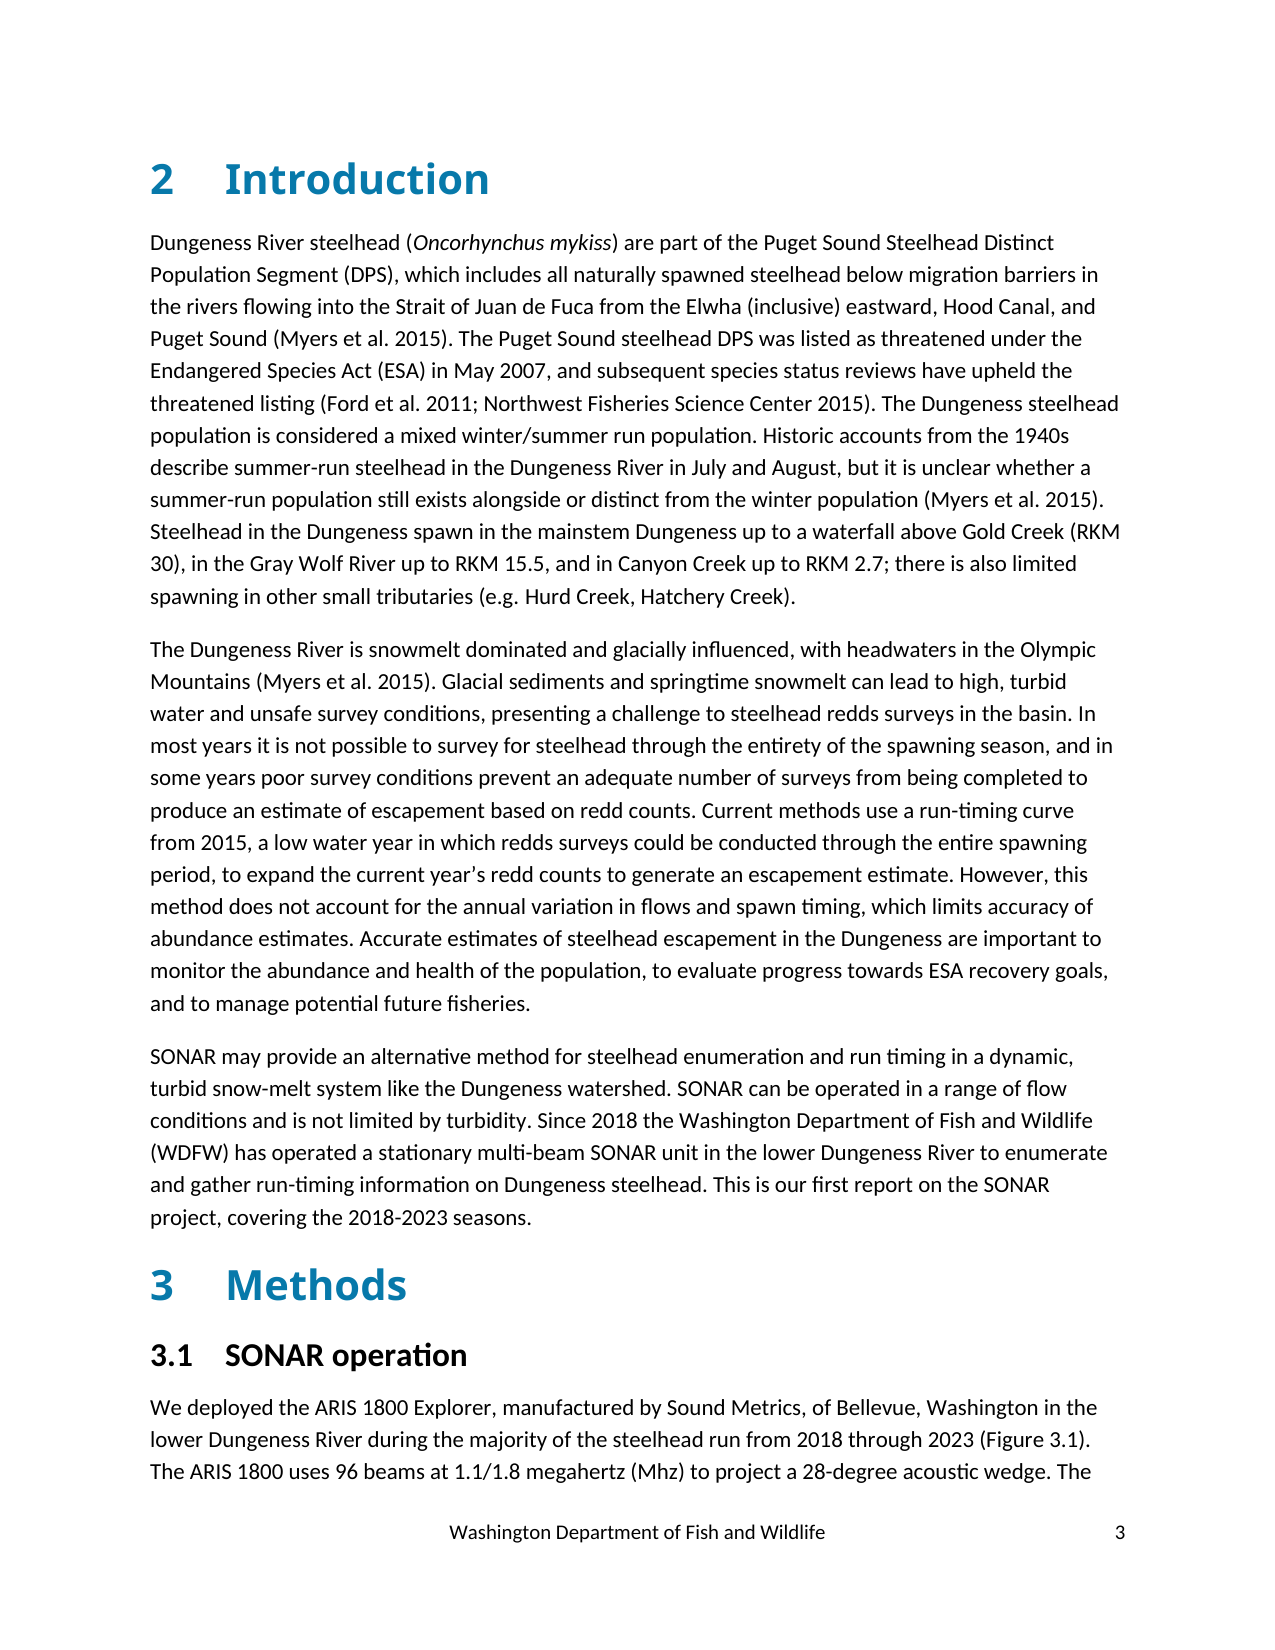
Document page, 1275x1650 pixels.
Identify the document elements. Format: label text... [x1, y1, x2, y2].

subtitle 3.1 SONAR operation [150, 1333, 1125, 1374]
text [150, 1393, 1125, 1485]
text Dungeness River steelhead (Oncorhynchus mykiss) are part of the Puget Sound Steelhead Distinct Population Segment (DPS), which includes all naturally spawned steelhead below migration barriers in the rivers flowing into the Strait of Juan de Fuca from the Elwha (inclusive) eastward, Hood Canal, and Puget Sound (Myers et al. 2015). The Puget Sound steelhead DPS was listed as threatened under the Endangered Species Act (ESA) in May 2007, and subsequent species status reviews have upheld the threatened listing (Ford et al. 2011; Northwest Fisheries Science Center 2015). The Dungeness steelhead population is considered a mixed winter/summer run population. Historic accounts from the 1940s describe summer-run steelhead in the Dungeness River in July and August, but it is unclear whether a summer-run population still exists alongside or distinct from the winter population (Myers et al. 2015). Steelhead in the Dungeness spawn in the mainstem Dungeness up to a waterfall above Gold Creek (RKM 30), in the Gray Wolf River up to RKM 15.5, and in Canyon Creek up to RKM 2.7; there is also limited spawning in other small tributaries (e.g. Hurd Creek, Hatchery Creek). [150, 228, 1125, 610]
text The Dungeness River is snowmelt dominated and glacially influenced, with headwaters in the Olympic Mountains (Myers et al. 2015). Glacial sediments and springtime snowmelt can lead to high, turbid water and unsafe survey conditions, presenting a challenge to steelhead redds surveys in the basin. In most years it is not possible to survey for steelhead through the entirety of the spawning season, and in some years poor survey conditions prevent an adequate number of surveys from being completed to produce an estimate of escapement based on redd counts. Current methods use a run-timing curve from 2015, a low water year in which redds surveys could be conducted through the entire spawning period, to expand the current year’s redd counts to generate an escapement estimate. However, this method does not account for the annual variation in flows and spawn timing, which limits accuracy of abundance estimates. Accurate estimates of steelhead escapement in the Dungeness are important to monitor the abundance and health of the population, to evaluate progress towards ESA recovery goals, and to manage potential future fisheries. [150, 635, 1125, 1017]
subtitle 2 Introduction [150, 150, 1125, 207]
text SONAR may provide an alternative method for steelhead enumeration and run timing in a dynamic, turbid snow-melt system like the Dungeness watershed. SONAR can be operated in a range of flow conditions and is not limited by turbidity. Since 2018 the Washington Department of Fish and Wildlife (WDFW) has operated a stationary multi-beam SONAR unit in the lower Dungeness River to enumerate and gather run-timing information on Dungeness steelhead. This is our first report on the SONAR project, covering the 2018-2023 seasons. [150, 1042, 1125, 1231]
subtitle 3 Methods [150, 1256, 1125, 1313]
